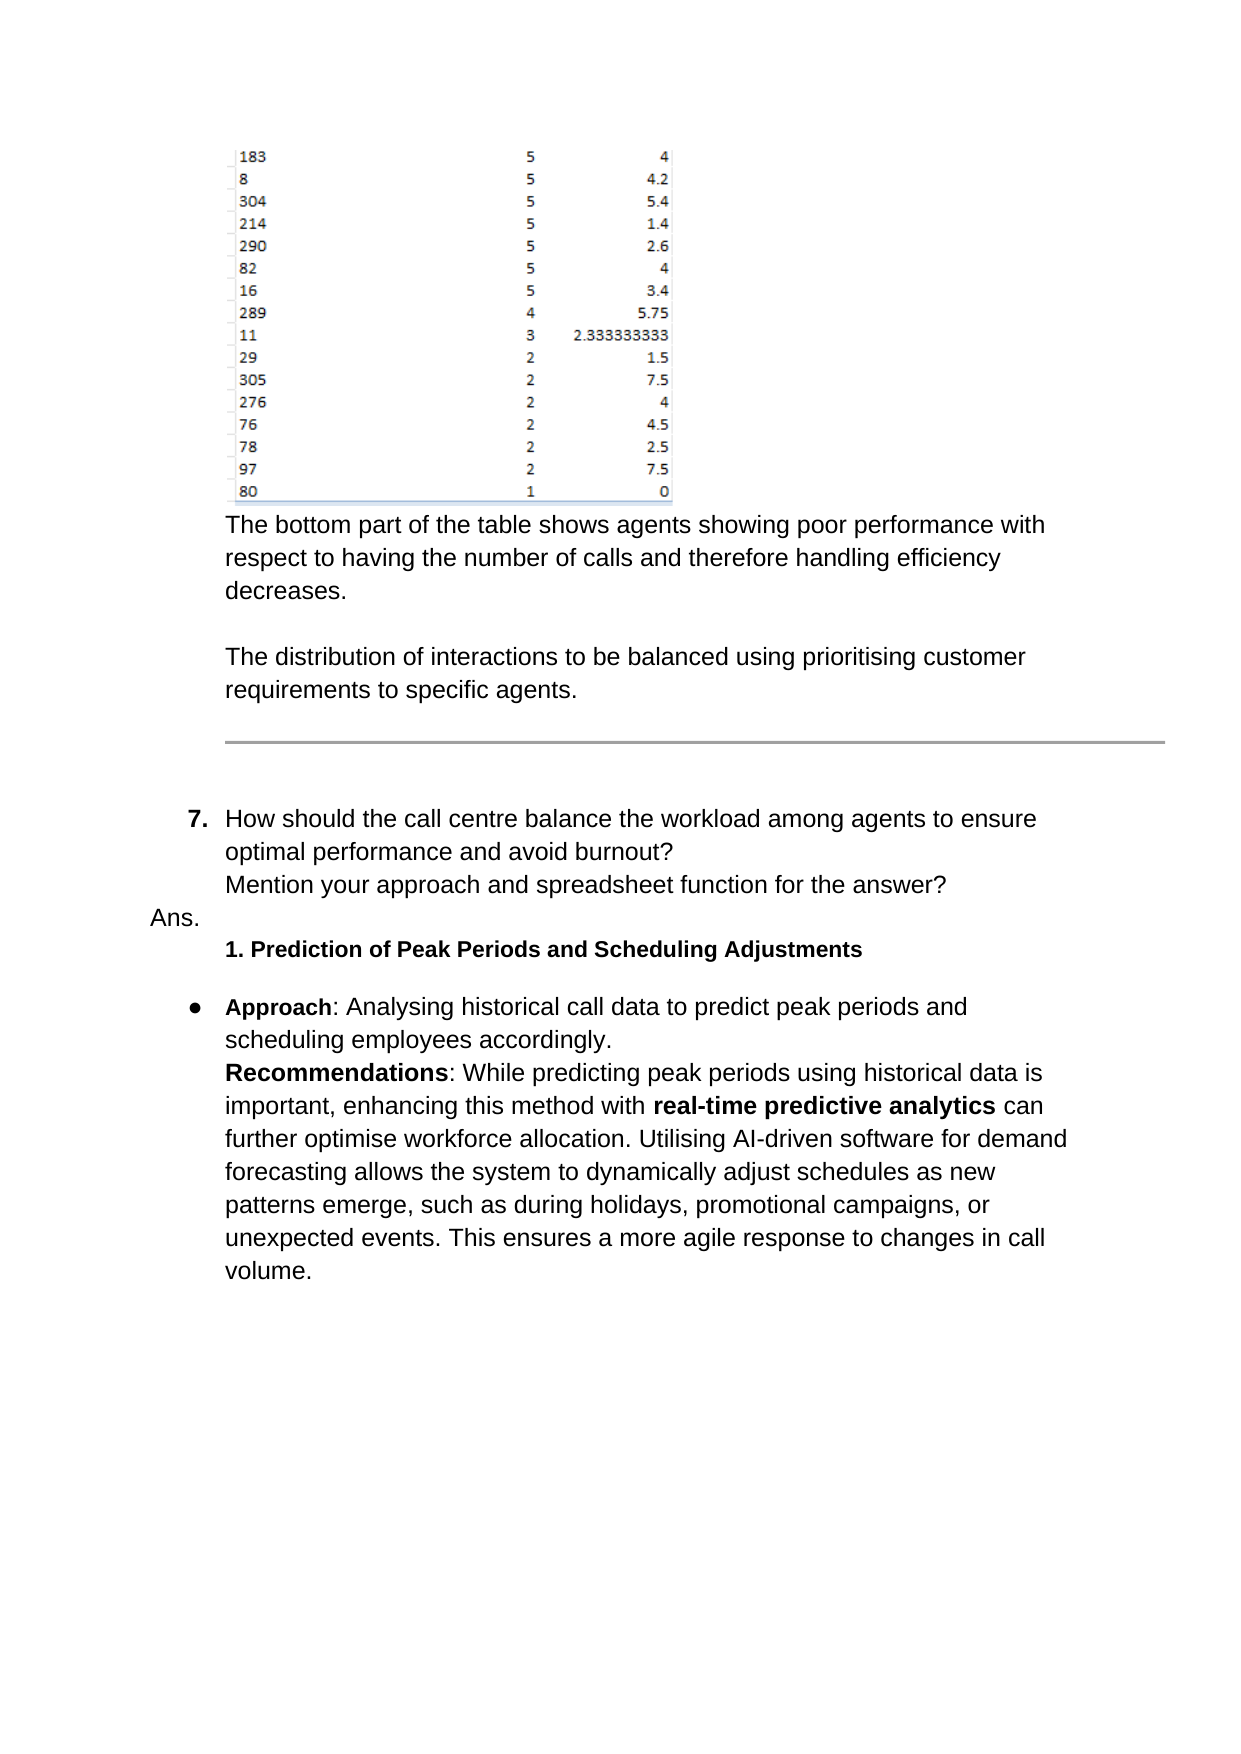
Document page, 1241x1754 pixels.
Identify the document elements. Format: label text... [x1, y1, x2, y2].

list Approach: Analysing historical call data to predict peak periods and scheduling employees accordingly. Recommendations: While predicting peak periods using historical data is important, enhancing this method with real-time predictive analytics can further optimise workforce allocation. Utilising AI-driven software for demand forecasting allows the system to dynamically adjust schedules as new patterns emerge, such as during holidays, promotional campaigns, or unexpected events. This ensures a more agile response to changes in call volume. [187, 992, 1090, 1285]
text Ans. [150, 903, 1090, 932]
list How should the call centre balance the workload among agents to ensure optimal performance and avoid burnout? [187, 804, 1090, 866]
picture [227, 150, 673, 506]
text 1. Prediction of Peak Periods and Scheduling Adjustments [150, 936, 1090, 962]
text The distribution of interactions to be balanced using prioritising customer requirements to specific agents. [225, 642, 1090, 703]
text Mention your approach and spreadsheet function for the answer? [225, 870, 1090, 899]
